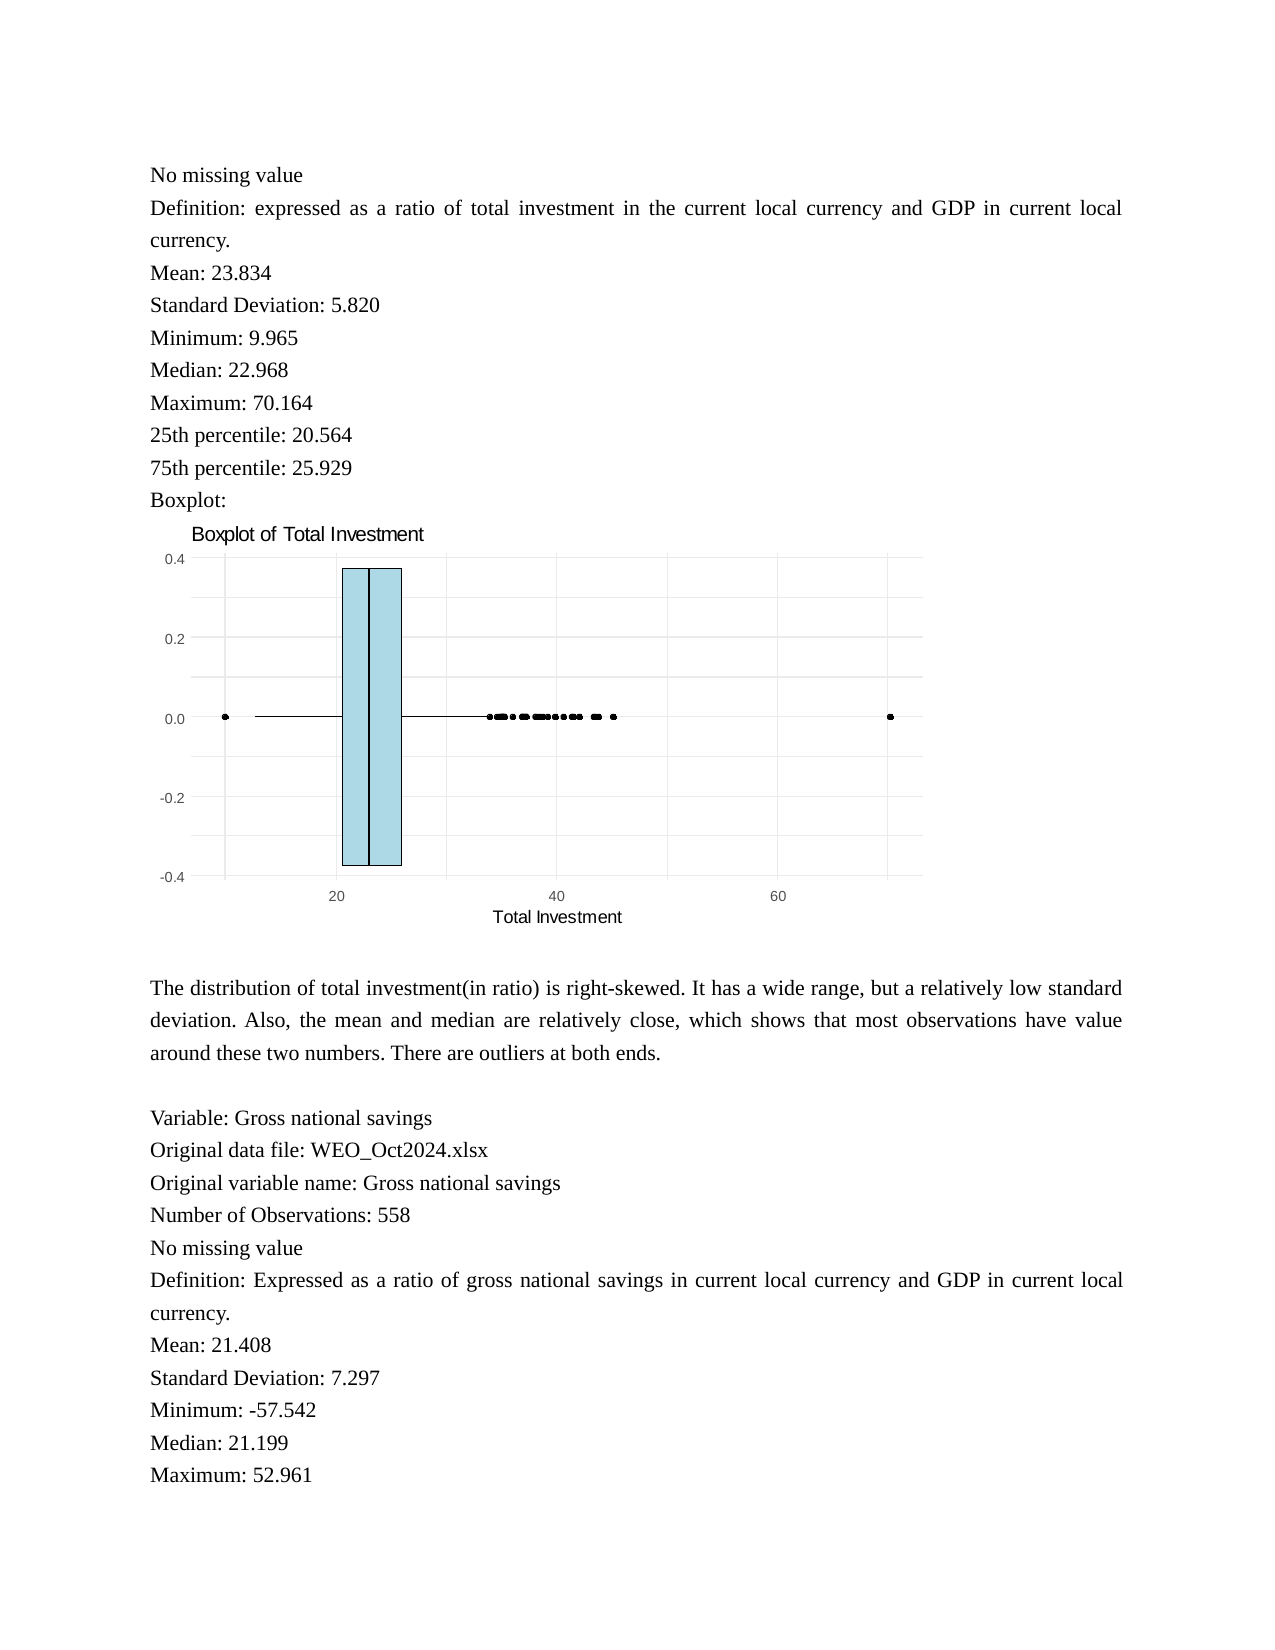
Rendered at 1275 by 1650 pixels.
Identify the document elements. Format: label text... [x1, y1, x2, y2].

text The distribution of total investment(in ratio) is right-skewed. It has a wide range, but a relatively low standard deviation. Also, the mean and median are relatively close, which shows that most observations have value around these two numbers. There are outliers at both ends. [150, 971, 1125, 1069]
text Mean: 23.834 [150, 256, 1125, 289]
text Original variable name: Gross national savings [150, 1166, 1125, 1199]
text Standard Deviation: 5.820 [150, 289, 1125, 321]
text Minimum: -57.542 [150, 1394, 1125, 1426]
text Mean: 21.408 [150, 1329, 1125, 1361]
text Minimum: 9.965 [150, 321, 1125, 354]
text Median: 22.968 [150, 354, 1125, 386]
text Boxplot: [150, 484, 1125, 516]
text Maximum: 52.961 [150, 1459, 1125, 1491]
text Median: 21.199 [150, 1426, 1125, 1459]
text Original data file: WEO_Oct2024.xlsx [150, 1134, 1125, 1166]
text Definition: expressed as a ratio of total investment in the current local currency and GDP in current local currency. [150, 191, 1125, 256]
text Maximum: 70.164 [150, 386, 1125, 419]
text 75th percentile: 25.929 [150, 451, 1125, 484]
text Definition: Expressed as a ratio of gross national savings in current local currency and GDP in current local currency. [150, 1264, 1125, 1329]
text No missing value [150, 159, 1125, 191]
text Variable: Gross national savings [150, 1101, 1125, 1134]
text 25th percentile: 20.564 [150, 419, 1125, 451]
text Number of Observations: 558 [150, 1199, 1125, 1231]
text Standard Deviation: 7.297 [150, 1361, 1125, 1394]
text No missing value [150, 1231, 1125, 1264]
